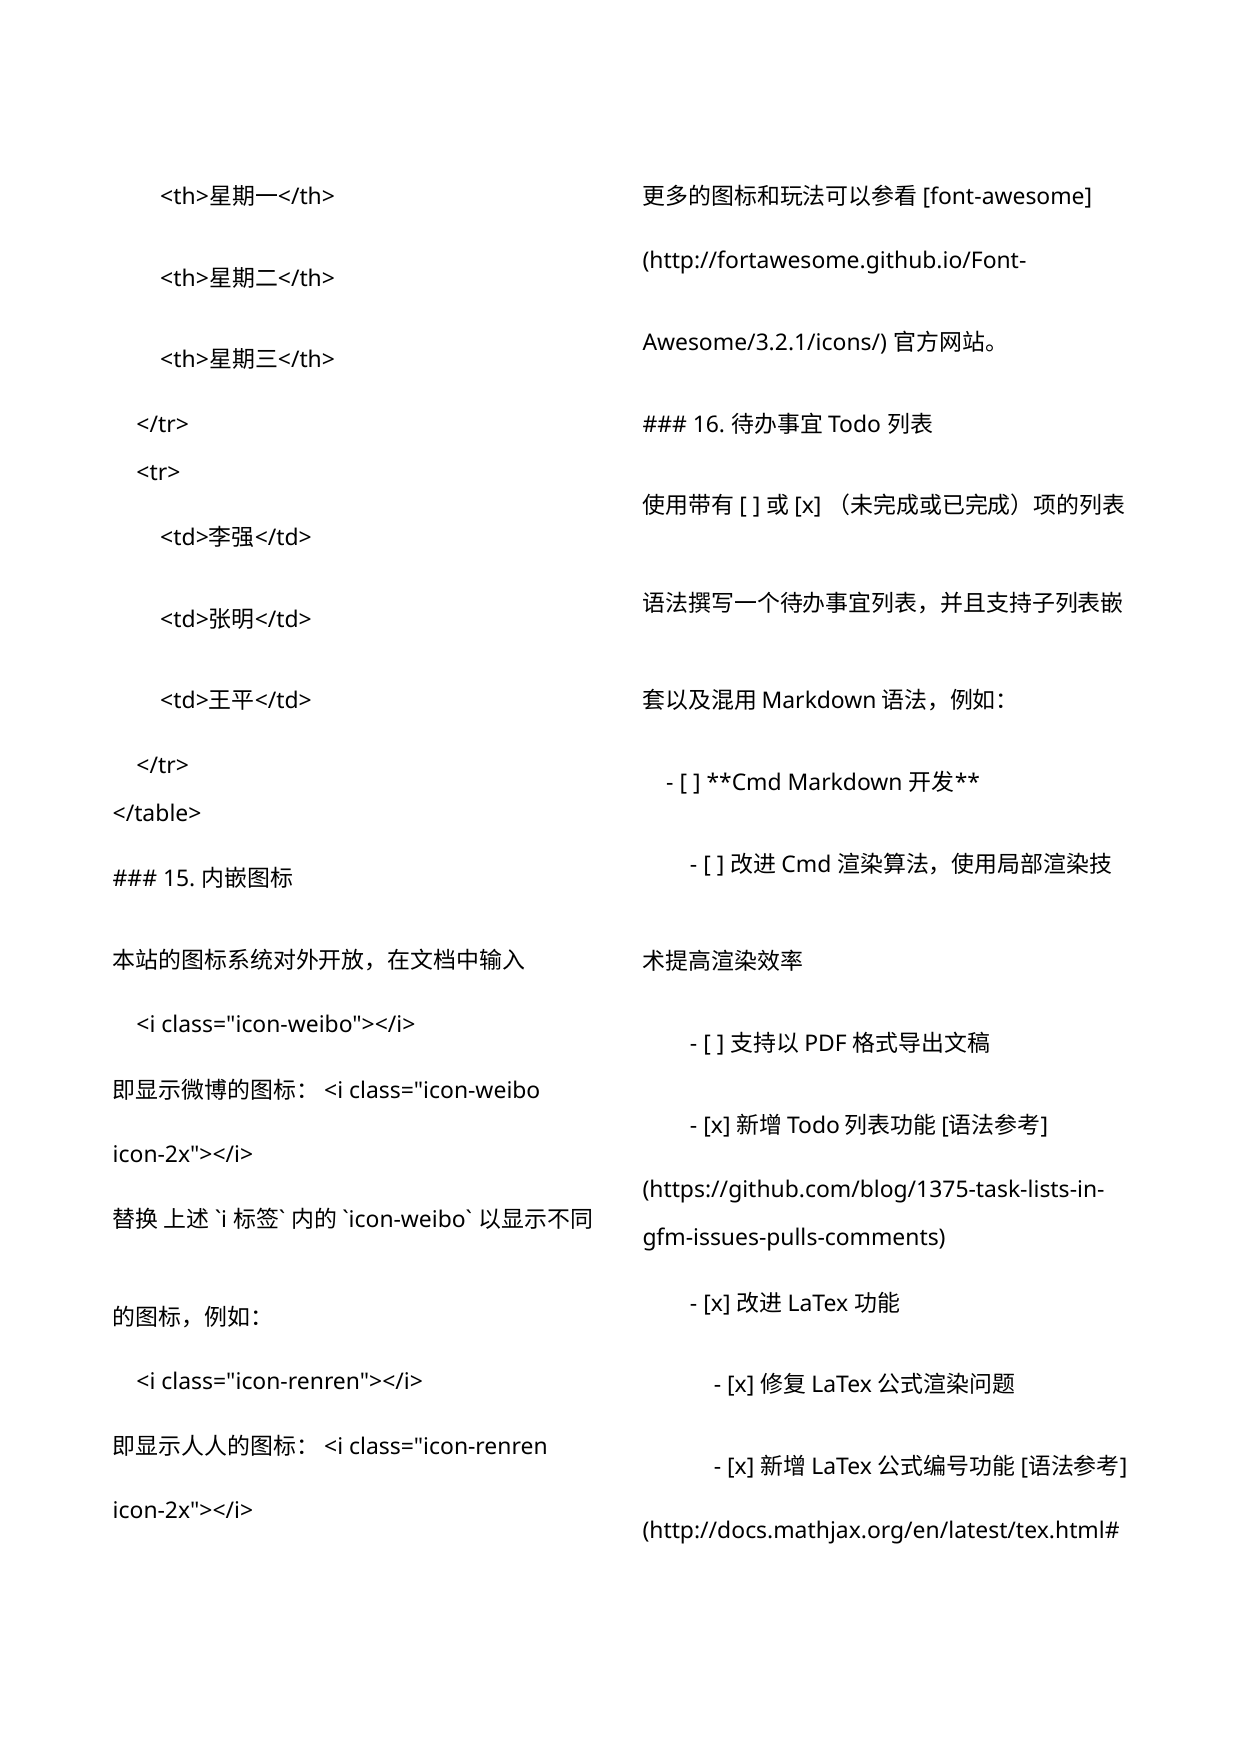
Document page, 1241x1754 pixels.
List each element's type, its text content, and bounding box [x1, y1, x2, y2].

text - [ ] **Cmd Markdown 开发** [642, 748, 1128, 813]
text - [x] 改进 LaTex 功能 [642, 1269, 1128, 1334]
text <td>王平</td> [112, 667, 598, 732]
text <th>星期二</th> [112, 244, 598, 309]
text </tr> [112, 748, 598, 781]
text ### 16. 待办事宜 Todo 列表 [642, 390, 1128, 455]
text <th>星期一</th> [112, 162, 598, 227]
text 本站的图标系统对外开放，在文档中输入 [112, 926, 598, 991]
text - [ ] 改进 Cmd 渲染算法，使用局部渲染技术提高渲染效率 [642, 830, 1128, 992]
text - [x] 修复 LaTex 公式渲染问题 [642, 1350, 1128, 1415]
text <i class="icon-weibo"></i> [112, 1008, 598, 1040]
text 即显示人人的图标： <i class="icon-renren icon-2x"></i> [112, 1412, 598, 1526]
text 使用带有 [ ] 或 [x] （未完成或已完成）项的列表语法撰写一个待办事宜列表，并且支持子列表嵌套以及混用Markdown语法，例如： [642, 472, 1128, 732]
text </tr> [112, 407, 598, 439]
text <tr> [112, 455, 598, 488]
text - [x] 新增Todo列表功能 [语法参考](https://github.com/blog/1375-task-lists-in-gfm-issues-pulls-comments) [642, 1091, 1128, 1253]
text <i class="icon-renren"></i> [112, 1364, 598, 1397]
text 更多的图标和玩法可以参看 [font-awesome](http://fortawesome.github.io/Font-Awesome/3.2.1/icons/) 官方网站。 [642, 162, 1128, 373]
text ### 15. 内嵌图标 [112, 844, 598, 909]
text <th>星期三</th> [112, 325, 598, 390]
text - [ ] 支持以 PDF 格式导出文稿 [642, 1009, 1128, 1074]
text <td>李强</td> [112, 503, 598, 568]
text 即显示微博的图标： <i class="icon-weibo icon-2x"></i> [112, 1056, 598, 1169]
text 替换 上述 `i 标签` 内的 `icon-weibo` 以显示不同的图标，例如： [112, 1185, 598, 1348]
text - [x] 新增 LaTex 公式编号功能 [语法参考](http://docs.mathjax.org/en/latest/tex.html#tex-eq-numbers) [642, 1432, 1128, 1546]
text </table> [112, 796, 598, 829]
text <td>张明</td> [112, 585, 598, 650]
